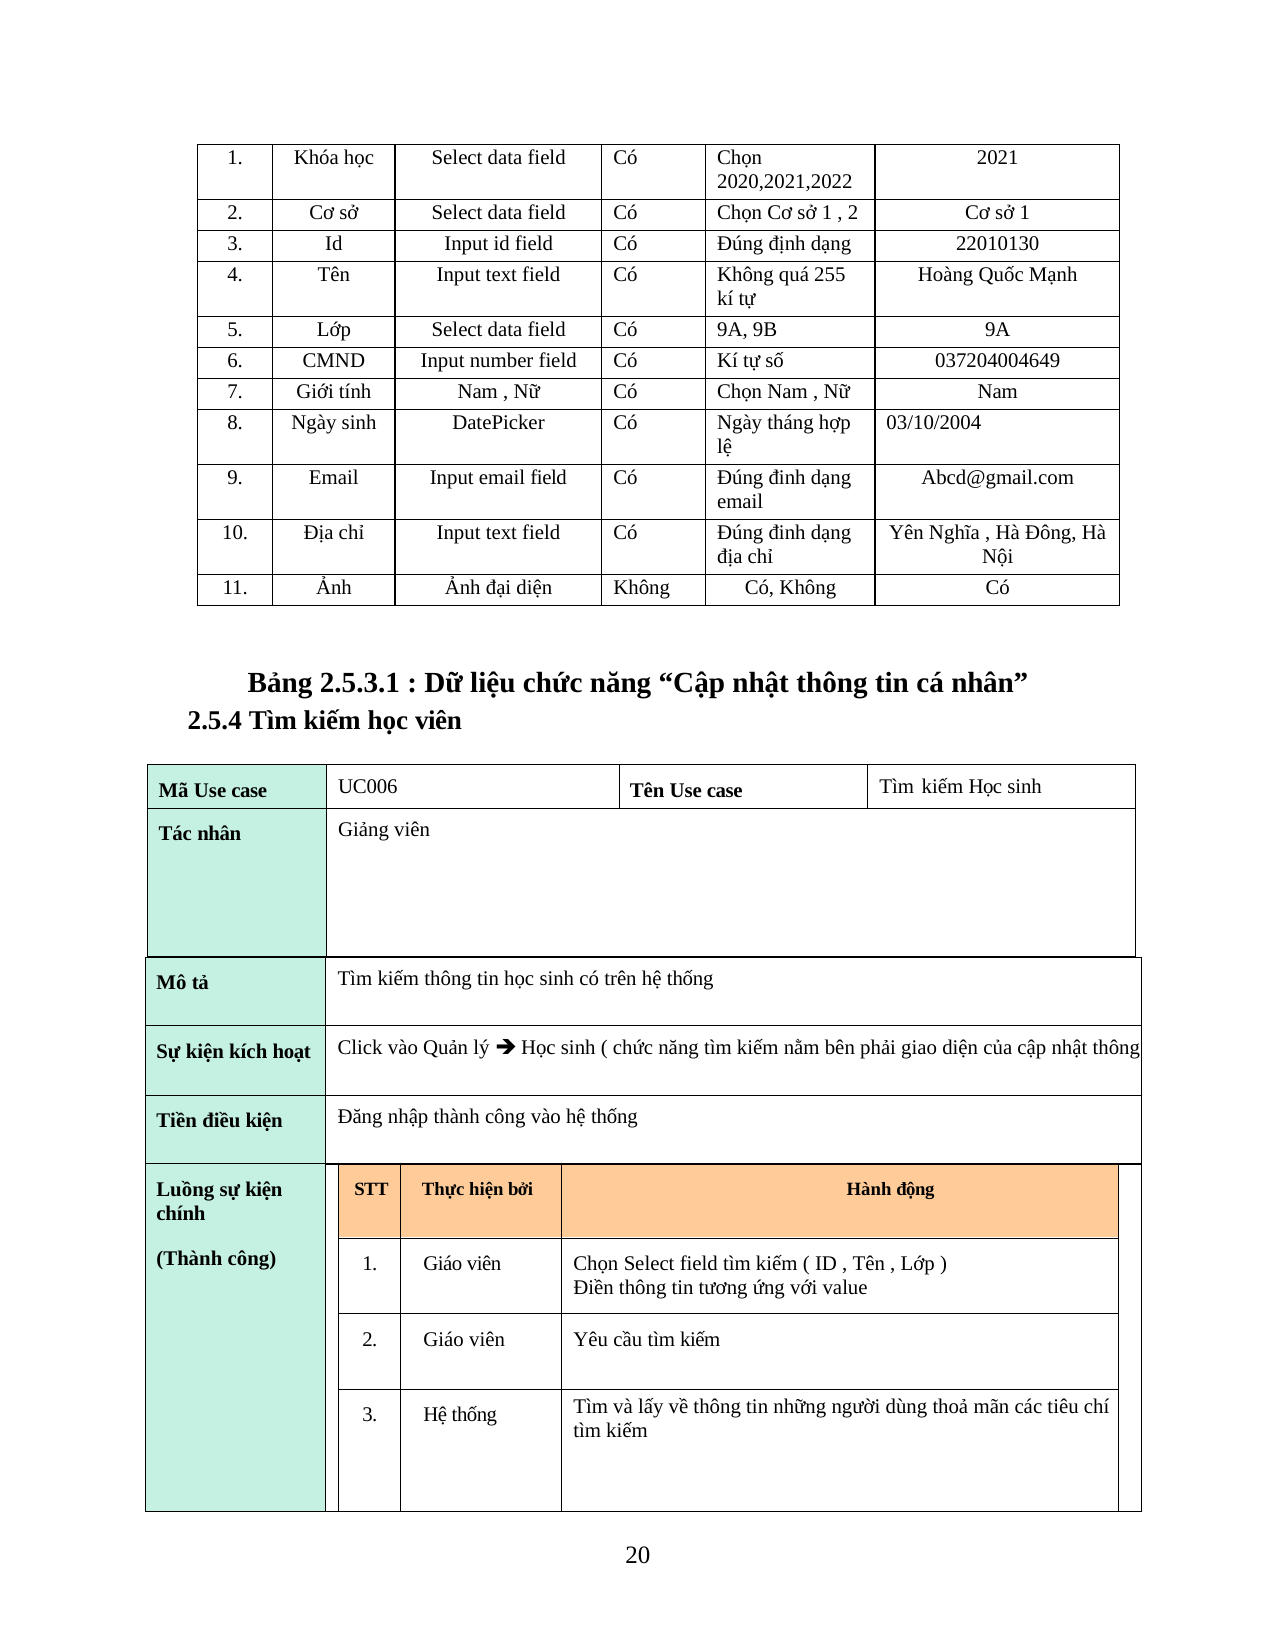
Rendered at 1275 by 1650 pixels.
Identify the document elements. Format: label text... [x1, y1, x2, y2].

table_header UC006 [327, 765, 619, 808]
table_cell Email [273, 465, 394, 519]
table_cell DatePicker [396, 410, 601, 464]
table_cell Lớp [273, 317, 394, 347]
table_cell 3. [198, 231, 272, 261]
table_cell 11. [198, 575, 272, 605]
table_cell 10. [198, 520, 272, 574]
table_cell Giáo viên [401, 1314, 561, 1388]
table_cell Có [602, 145, 705, 199]
table_header Mã Use case [148, 765, 326, 808]
table_cell Ngày sinh [273, 410, 394, 464]
table_cell Chọn Nam , Nữ [706, 379, 874, 409]
table_cell Tên [273, 262, 394, 316]
table_cell 3. [339, 1390, 400, 1511]
table_cell Yên Nghĩa , Hà Đông, Hà Nội [876, 520, 1119, 574]
table_cell Yêu cầu tìm kiếm [562, 1314, 1118, 1388]
table_cell Không [602, 575, 705, 605]
table_cell Chọn Cơ sở 1 , 2 [706, 200, 874, 230]
table_cell Click vào Quản lý Học sinh ( chức năng tìm kiếm nằm bên phải giao diện của cập nhật thông [326, 1026, 1141, 1095]
table_cell Có, Không [706, 575, 874, 605]
text Bảng 2.5.3.1 : Dữ liệu chức năng “Cập nhật thông tin cá nhân” [148, 665, 1128, 698]
table_cell [1119, 1165, 1141, 1511]
table_cell Kí tự số [706, 348, 874, 378]
table_cell Giáo viên [401, 1239, 561, 1313]
table_cell 9A [876, 317, 1119, 347]
table_cell Ảnh đại diện [396, 575, 601, 605]
table_cell 4. [198, 262, 272, 316]
table_cell Tìm và lấy về thông tin những người dùng thoả mãn các tiêu chí tìm kiếm [562, 1390, 1118, 1511]
table_cell Tác nhân [148, 809, 326, 956]
table_cell 8. [198, 410, 272, 464]
table_cell Đúng đinh dạng địa chỉ [706, 520, 874, 574]
table_cell Tiền điều kiện [146, 1096, 325, 1163]
table_cell 1. [339, 1239, 400, 1313]
table_cell Có [602, 231, 705, 261]
table_cell Cơ sở [273, 200, 394, 230]
table_cell Có [602, 465, 705, 519]
table_cell 9A, 9B [706, 317, 874, 347]
table_header Tìm kiếm Học sinh [868, 765, 1135, 808]
table_cell Có [602, 348, 705, 378]
table_cell CMND [273, 348, 394, 378]
table_cell Nam [876, 379, 1119, 409]
table_cell Giảng viên [327, 809, 1135, 956]
table_cell Ảnh [273, 575, 394, 605]
table_cell Đăng nhập thành công vào hệ thống [326, 1096, 1141, 1163]
table_cell 9. [198, 465, 272, 519]
table_cell Có [602, 200, 705, 230]
table_cell 2021 [876, 145, 1119, 199]
table_header Tìm kiếm thông tin học sinh có trên hệ thống [326, 958, 1141, 1025]
table_cell Hoàng Quốc Mạnh [876, 262, 1119, 316]
table_cell 2. [198, 200, 272, 230]
table_cell Đúng đinh dạng email [706, 465, 874, 519]
table_cell Cơ sở 1 [876, 200, 1119, 230]
table_cell Id [273, 231, 394, 261]
table_cell Giới tính [273, 379, 394, 409]
table_cell Abcd@gmail.com [876, 465, 1119, 519]
table_cell Chọn 2020,2021,2022 [706, 145, 874, 199]
table_cell Input text field [396, 262, 601, 316]
table_cell Có [876, 575, 1119, 605]
table_cell Khóa học [273, 145, 394, 199]
table_cell Input id field [396, 231, 601, 261]
table_cell Có [602, 410, 705, 464]
table_cell Luồng sự kiện chính (Thành công) [146, 1164, 325, 1511]
table_cell Input email field [396, 465, 601, 519]
table_header Mô tả [146, 958, 325, 1025]
table_cell 037204004649 [876, 348, 1119, 378]
table_cell Có [602, 262, 705, 316]
table_cell Có [602, 520, 705, 574]
table_cell Không quá 255 kí tự [706, 262, 874, 316]
table_cell Input number field [396, 348, 601, 378]
table_cell Ngày tháng hợp lệ [706, 410, 874, 464]
table_cell [326, 1165, 338, 1511]
table_cell 03/10/2004 [876, 410, 1119, 464]
table_cell 1. [198, 145, 272, 199]
table_cell 22010130 [876, 231, 1119, 261]
table_cell STT [339, 1165, 400, 1237]
table_cell Hệ thống [401, 1390, 561, 1511]
table_cell Input text field [396, 520, 601, 574]
table_header Tên Use case [620, 765, 867, 808]
table_cell Select data field [396, 145, 601, 199]
table_cell Sự kiện kích hoạt [146, 1026, 325, 1095]
table_cell Có [602, 317, 705, 347]
table_cell Đúng định dạng [706, 231, 874, 261]
table_cell Có [602, 379, 705, 409]
table_cell 5. [198, 317, 272, 347]
table_cell 2. [339, 1314, 400, 1388]
table_cell Nam , Nữ [396, 379, 601, 409]
subtitle 2.5.4 Tìm kiếm học viên [187, 704, 1139, 736]
table_cell Địa chỉ [273, 520, 394, 574]
table_cell Hành động [562, 1165, 1118, 1237]
table_cell Thực hiện bởi [401, 1165, 561, 1237]
table_cell Chọn Select field tìm kiếm ( ID , Tên , Lớp ) Điền thông tin tương ứng với value [562, 1239, 1118, 1313]
table_cell 6. [198, 348, 272, 378]
table_cell Select data field [396, 200, 601, 230]
table_cell 7. [198, 379, 272, 409]
table_cell Select data field [396, 317, 601, 347]
